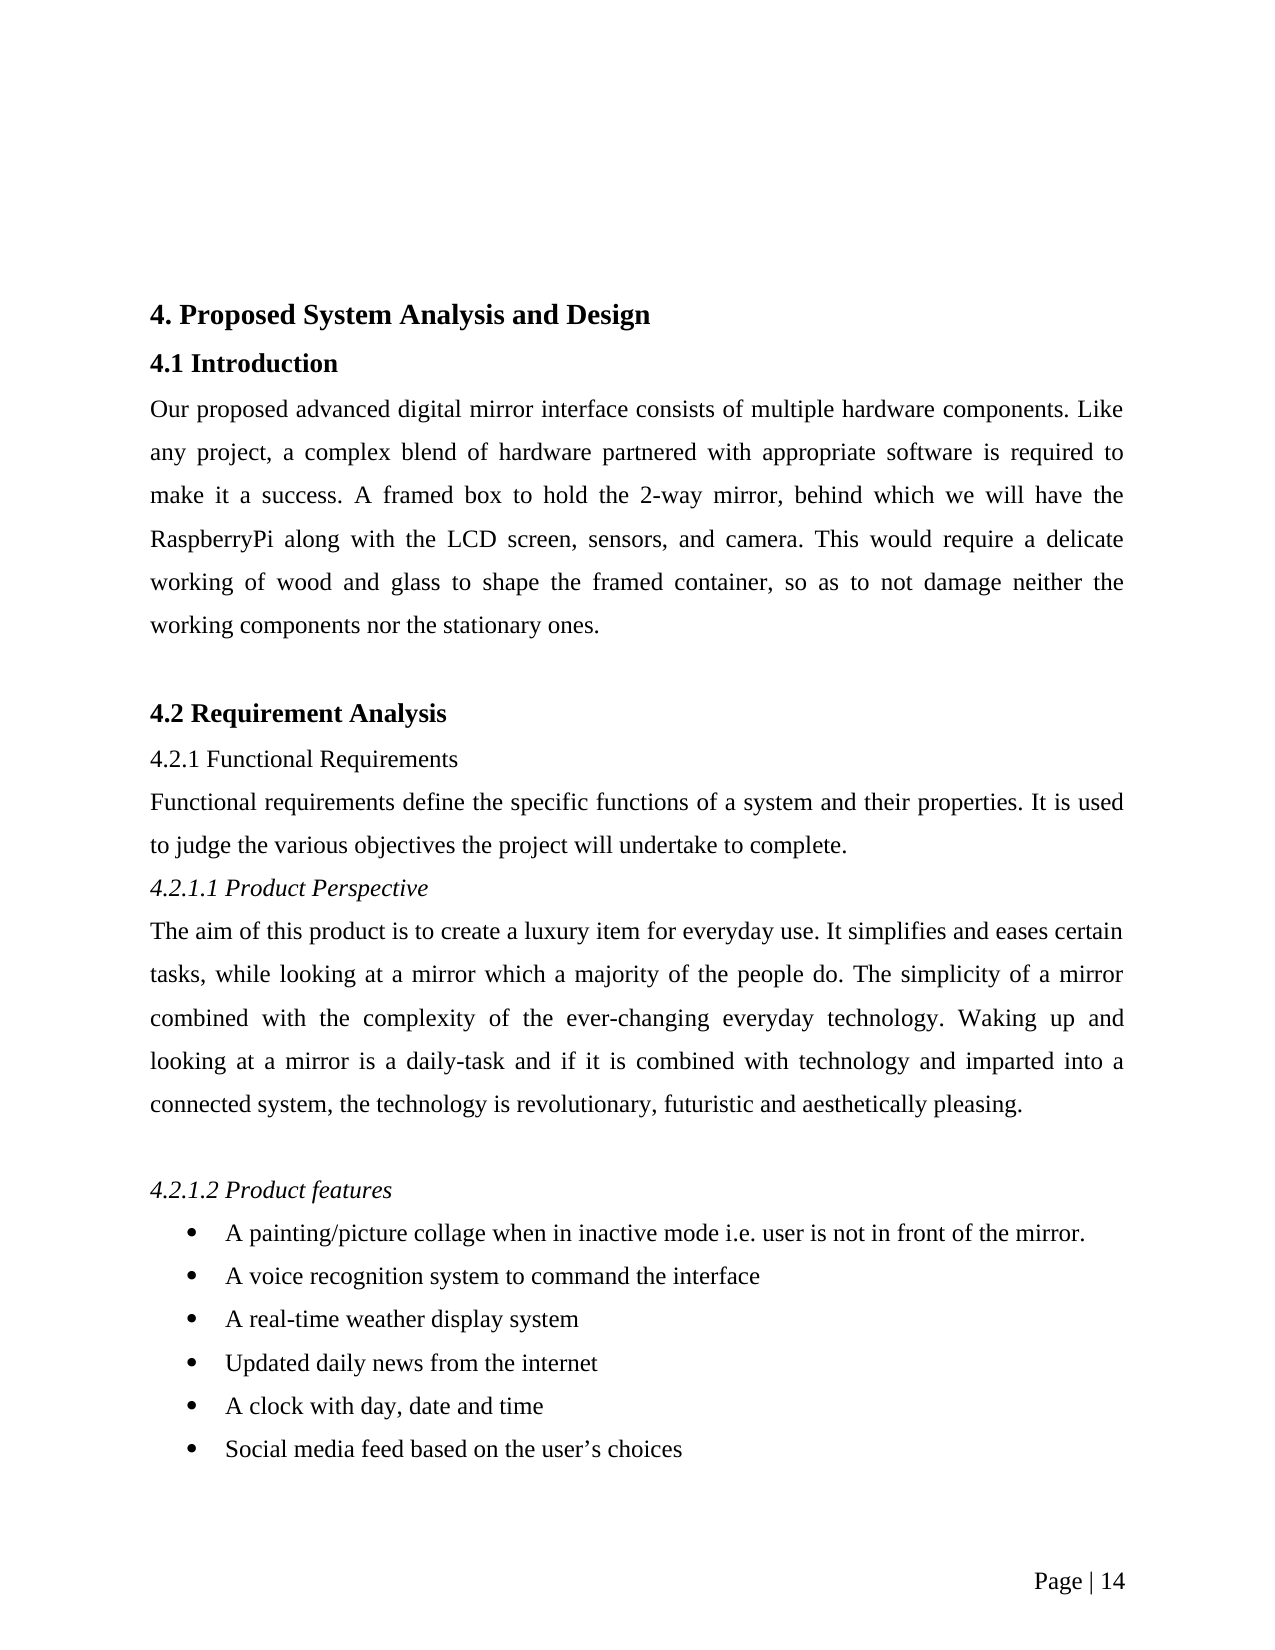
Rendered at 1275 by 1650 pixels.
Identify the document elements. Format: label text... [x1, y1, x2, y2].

text 4.2 Requirement Analysis [150, 653, 1125, 728]
text 4.2.1 Functional Requirements [150, 744, 1125, 773]
list A voice recognition system to command the interface [187, 1261, 1125, 1290]
list A painting/picture collage when in inactive mode i.e. user is not in front of the mirror. [187, 1218, 1125, 1247]
list A clock with day, date and time [187, 1391, 1125, 1419]
text The aim of this product is to create a luxury item for everyday use. It simplifies and eases certain tasks, while looking at a mirror which a majority of the people do. The simplicity of a mirror combined with the complexity of the ever-changing everyday technology. Waking up and looking at a mirror is a daily-task and if it is combined with technology and imparted into a connected system, the technology is revolutionary, futuristic and aesthetically pleasing. [150, 916, 1125, 1118]
text 4.2.1.2 Product features [150, 1175, 1125, 1204]
list A real-time weather display system [187, 1304, 1125, 1333]
text Our proposed advanced digital mirror interface consists of multiple hardware components. Like any project, a complex blend of hardware partnered with appropriate software is required to make it a success. A framed box to hold the 2-way mirror, behind which we will have the RaspberryPi along with the LCD screen, sensors, and camera. This would require a delicate working of wood and glass to shape the framed container, so as to not damage neither the working components nor the stationary ones. [150, 394, 1125, 639]
text 4.2.1.1 Product Perspective [150, 873, 1125, 902]
text 4.1 Introduction [150, 348, 1125, 379]
list Social media feed based on the user’s choices [187, 1434, 1125, 1463]
list Updated daily news from the internet [187, 1348, 1125, 1376]
text Functional requirements define the specific functions of a system and their properties. It is used to judge the various objectives the project will undertake to complete. [150, 787, 1125, 859]
text 4. Proposed System Analysis and Design [150, 297, 1125, 331]
